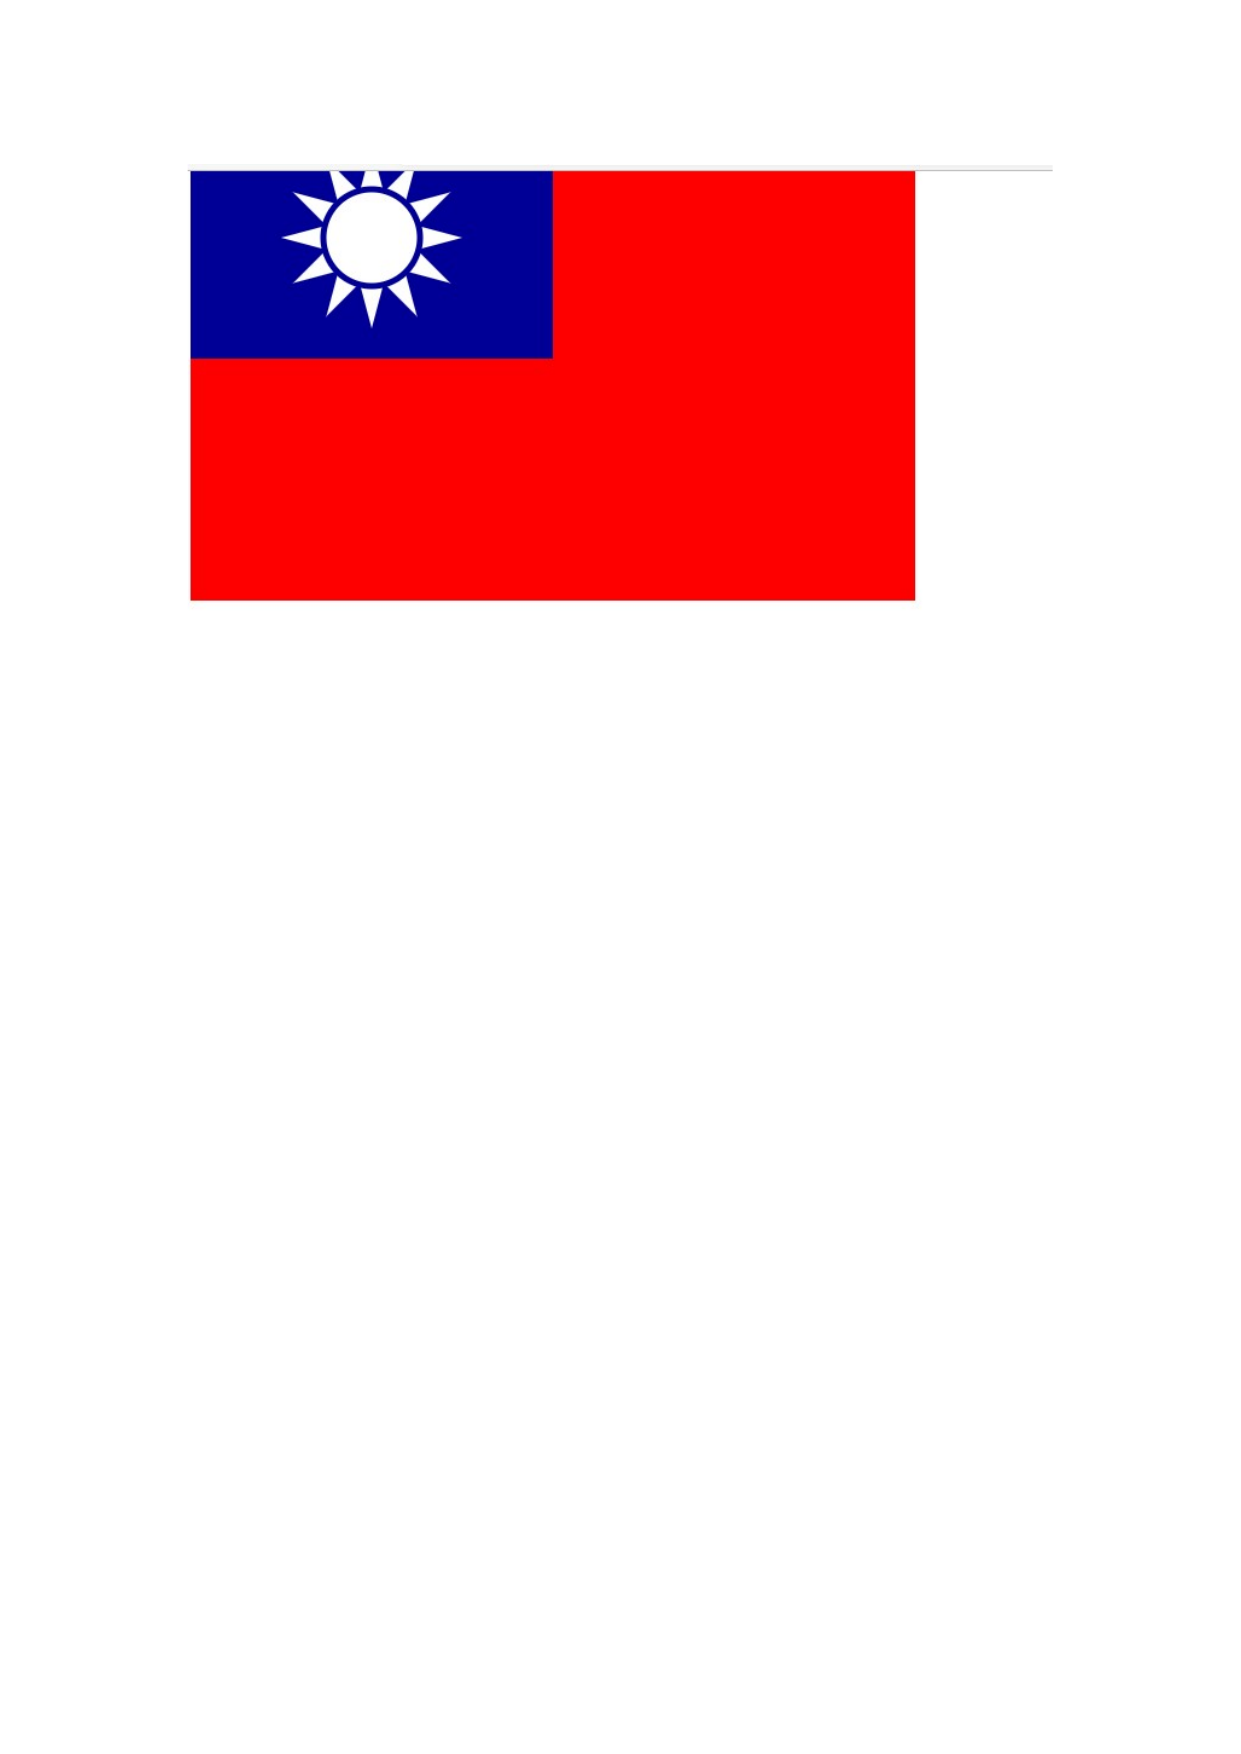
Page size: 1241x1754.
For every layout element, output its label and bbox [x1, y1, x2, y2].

picture [187, 164, 1053, 614]
